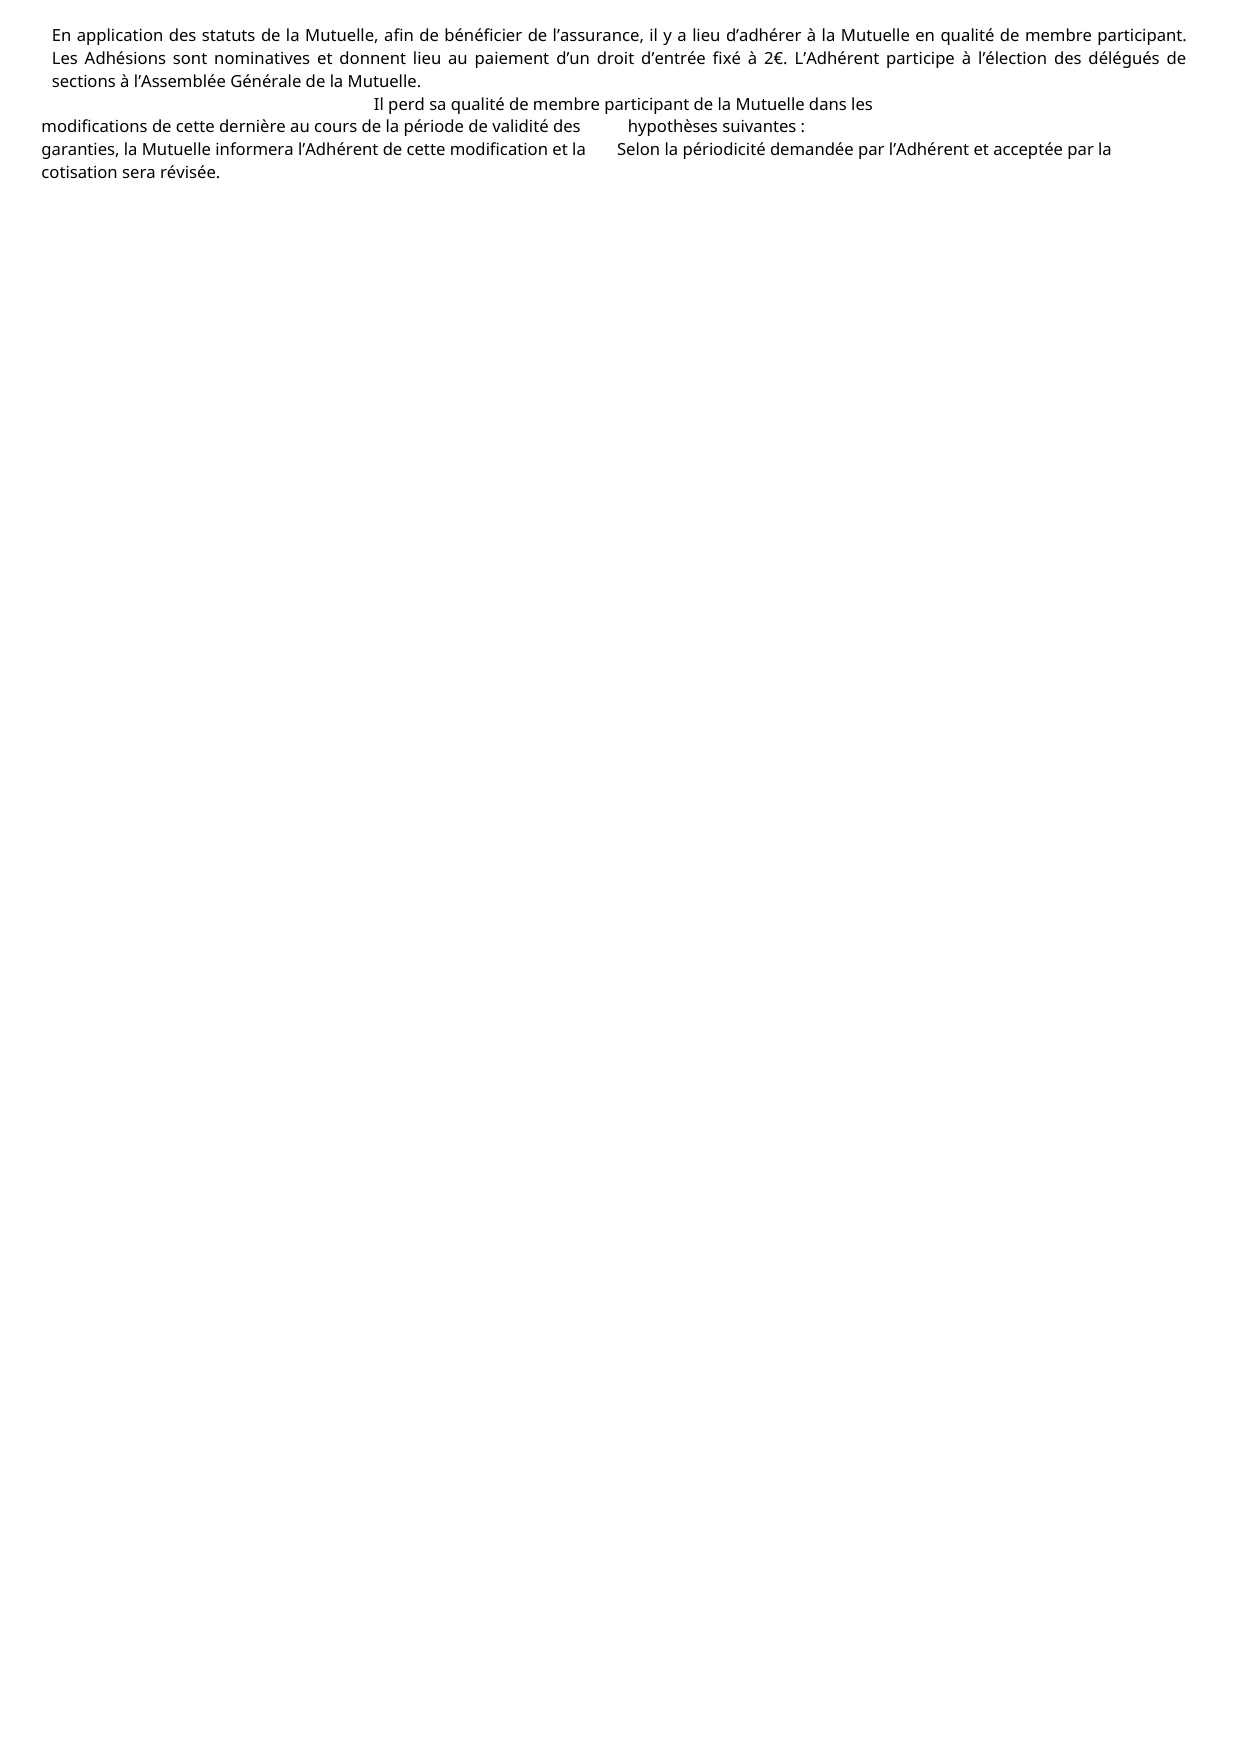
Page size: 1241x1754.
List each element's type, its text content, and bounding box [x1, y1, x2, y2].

text Il perd sa qualité de membre participant de la Mutuelle dans les [41, 93, 1205, 115]
text Selon la périodicité demandée par l’Adhérent et acceptée par la [617, 138, 1205, 160]
text modifications de cette dernière au cours de la période de validité des hypothèses suivantes : [41, 116, 1205, 137]
text garanties, la Mutuelle informera l’Adhérent de cette modification et la cotisation sera révisée. [41, 138, 617, 184]
text En application des statuts de la Mutuelle, afin de bénéficier de l’assurance, il y a lieu d’adhérer à la Mutuelle en qualité de membre participant. Les Adhésions sont nominatives et donnent lieu au paiement d’un droit d’entrée fixé à 2€. L’Adhérent participe à l’élection des délégués de sections à l’Assemblée Générale de la Mutuelle. [52, 23, 1189, 92]
